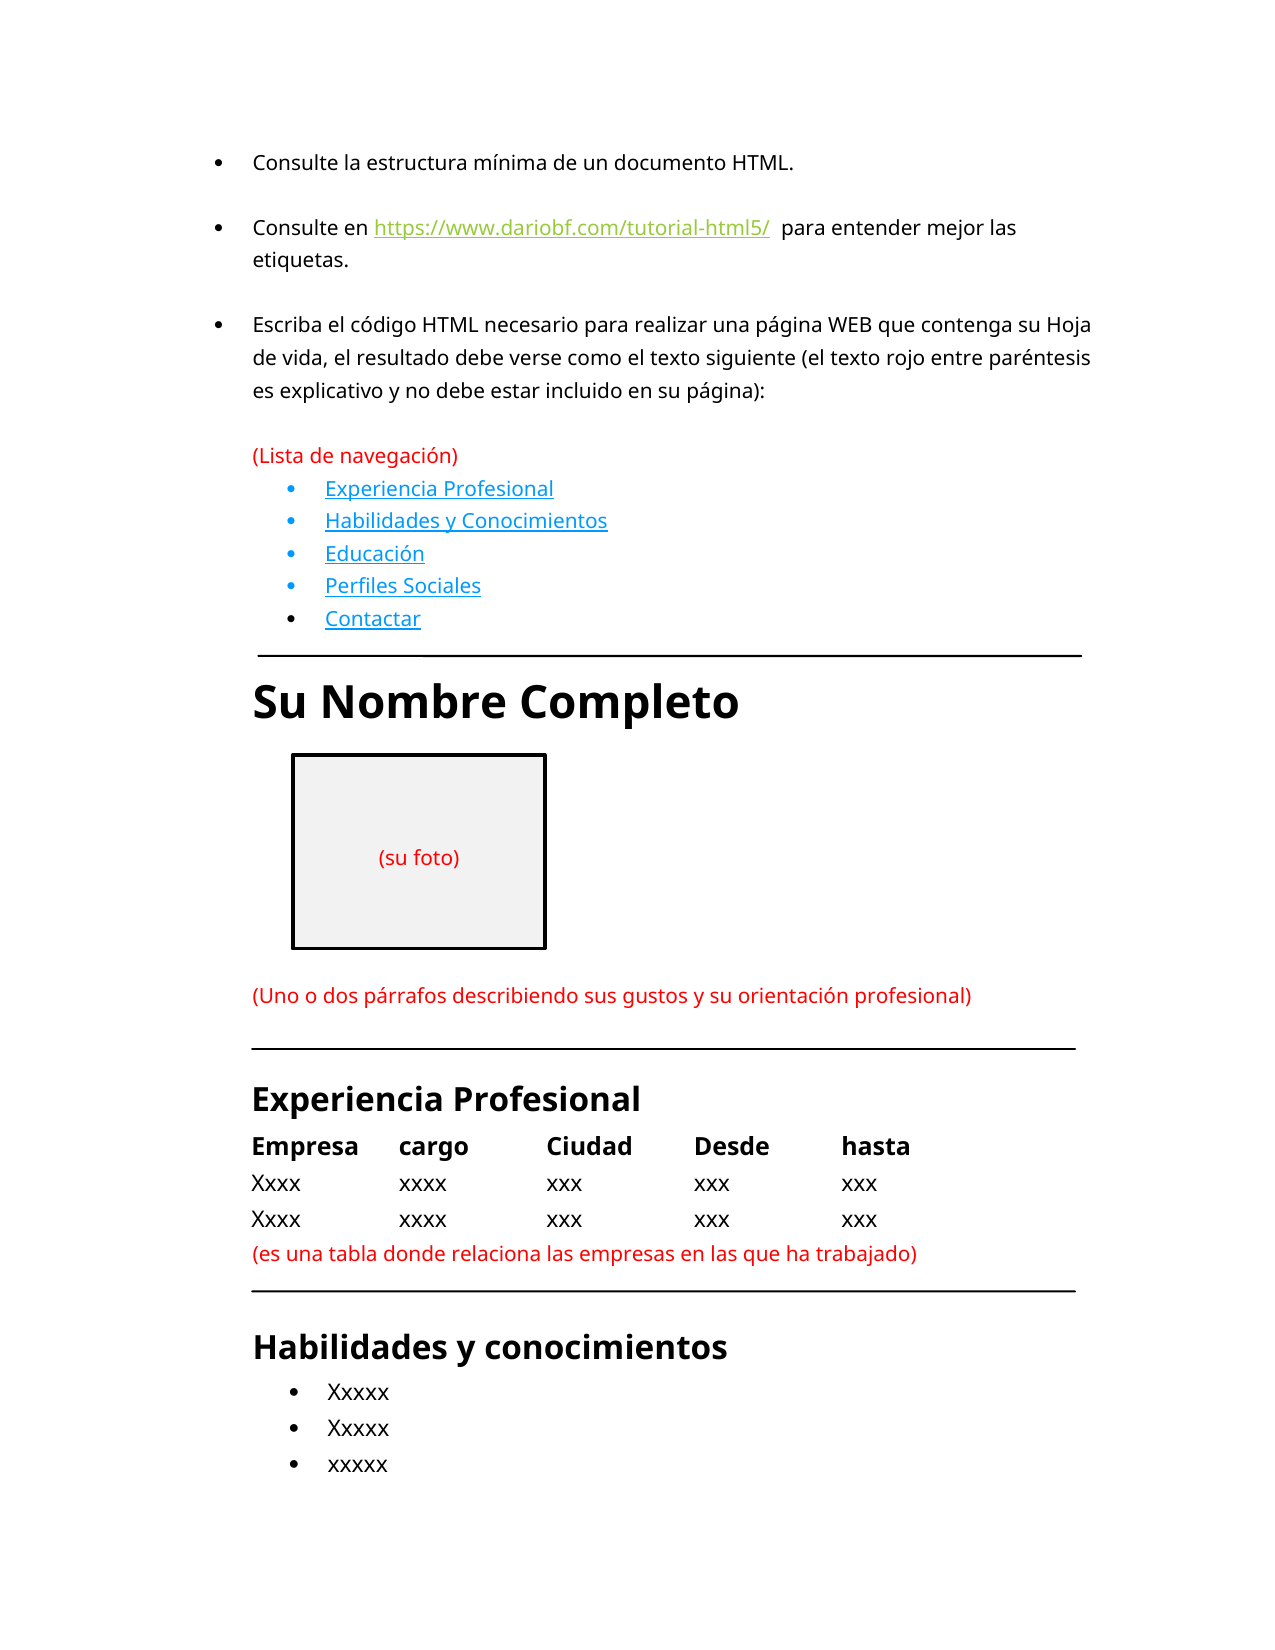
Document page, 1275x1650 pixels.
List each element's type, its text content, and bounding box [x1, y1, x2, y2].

list (Lista de navegación) [252, 441, 1098, 469]
text Xxxx xxxx xxx xxx xxx [177, 1203, 1098, 1234]
list Perfiles Sociales [287, 571, 1098, 600]
list Xxxxx [290, 1412, 1098, 1443]
list Consulte la estructura mínima de un documento HTML. [215, 148, 1098, 176]
list (Uno o dos párrafos describiendo sus gustos y su orientación profesional) [252, 981, 1098, 1009]
list Educación [287, 539, 1098, 567]
list xxxxx [290, 1448, 1098, 1479]
list Xxxxx [290, 1376, 1098, 1407]
list (es una tabla donde relaciona las empresas en las que ha trabajado) [252, 1239, 1098, 1268]
list Escriba el código HTML necesario para realizar una página WEB que contenga su Hoja de vida, el resultado debe verse como el texto siguiente (el texto rojo entre paréntesis es explicativo y no debe estar incluido en su página): [215, 311, 1098, 404]
list Contactar [287, 604, 1098, 632]
list Consulte en https://www.dariobf.com/tutorial-html5/ para entender mejor las etiquetas. [215, 213, 1098, 274]
list Habilidades y Conocimientos [287, 506, 1098, 535]
list Habilidades y conocimientos [252, 1324, 1098, 1369]
text Experiencia Profesional [177, 1076, 1098, 1121]
text Xxxx xxxx xxx xxx xxx [177, 1167, 1098, 1198]
list Su Nombre Completo [252, 669, 1098, 732]
list Experiencia Profesional [287, 474, 1098, 502]
text Empresa cargo Ciudad Desde hasta [177, 1128, 1098, 1162]
